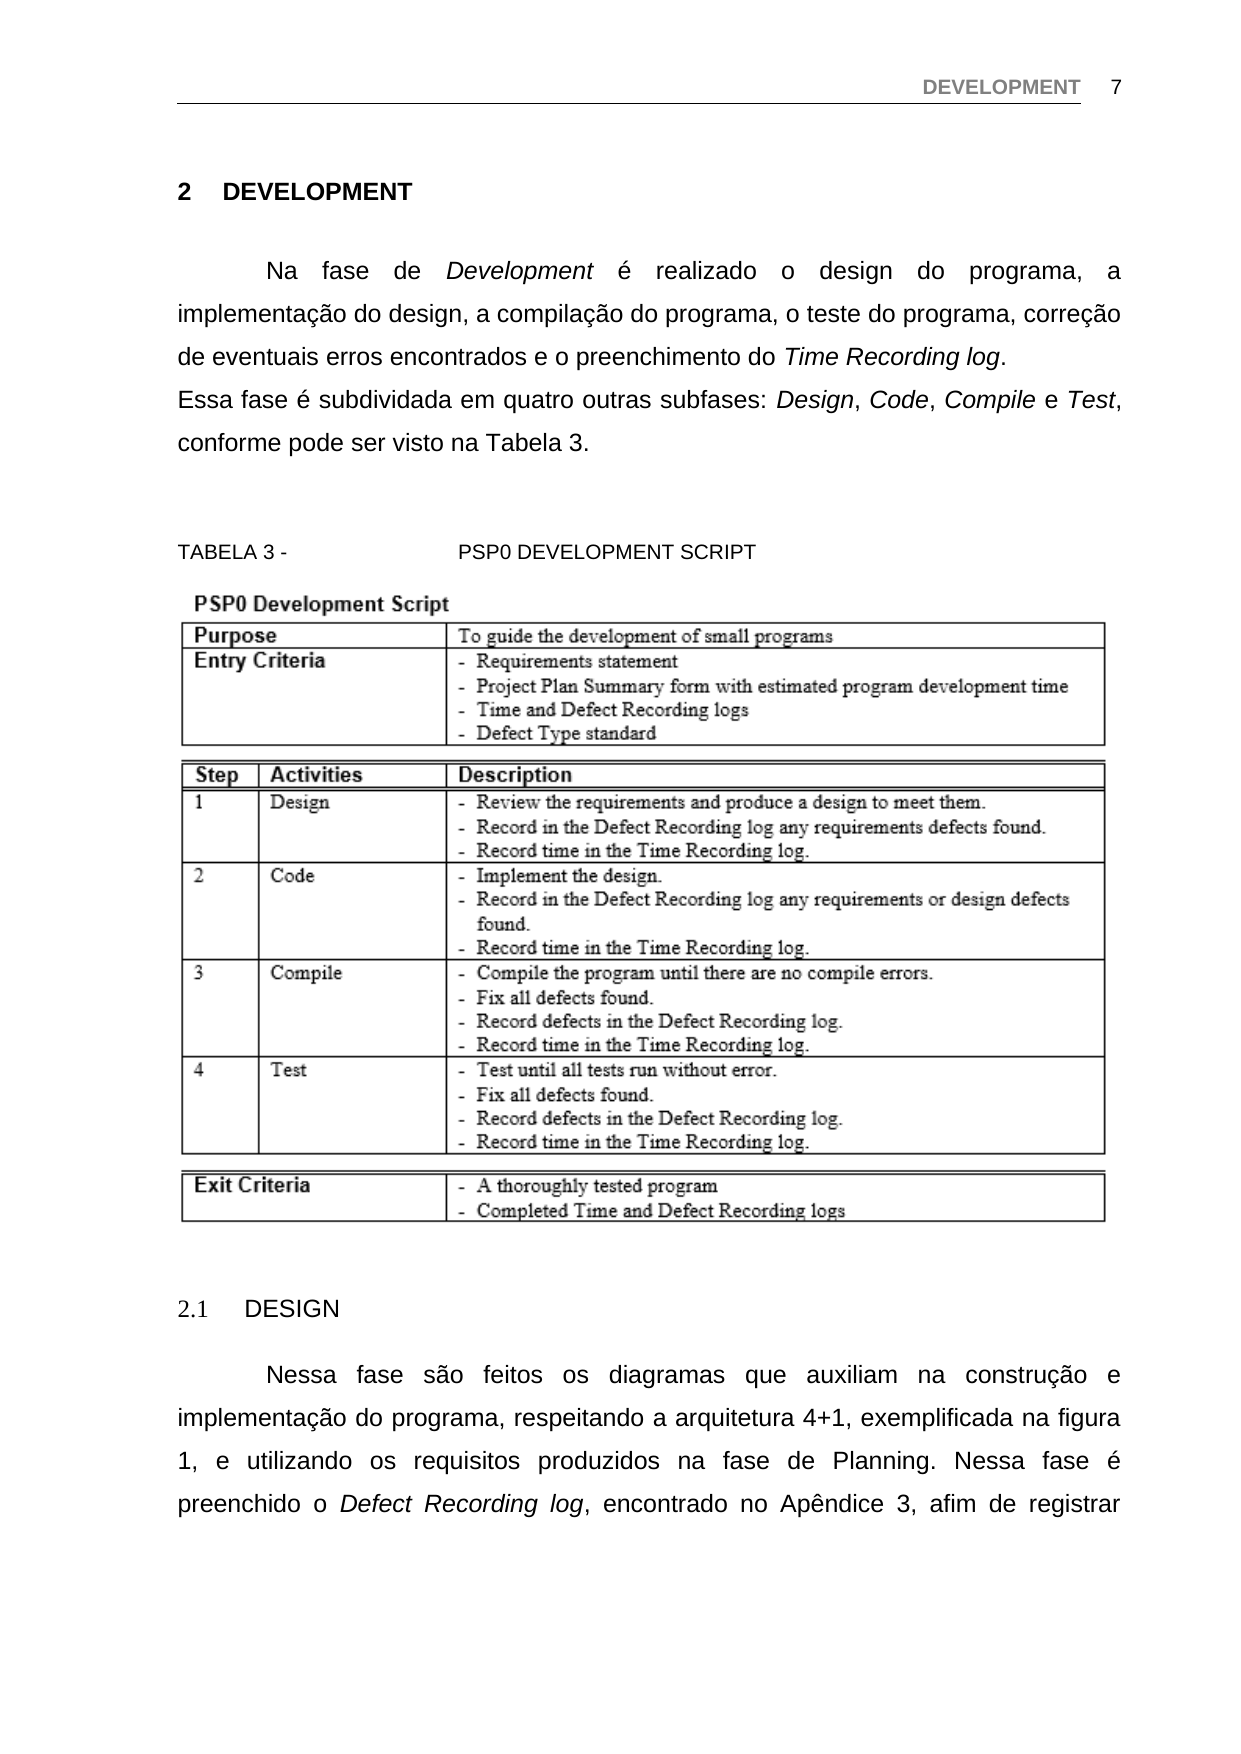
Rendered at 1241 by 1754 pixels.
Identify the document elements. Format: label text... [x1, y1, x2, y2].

subtitle development [177, 177, 1122, 206]
subtitle design [177, 1294, 1122, 1322]
text Na fase de Development é realizado o design do programa, a implementação do design, a compilação do programa, o teste do programa, correção de eventuais erros encontrados e o preenchimento do Time Recording log. Essa fase é subdividada em quatro outras subfases: Design, Code, Compile e Test, conforme pode ser visto na Tabela 3. [177, 256, 1122, 457]
text psp0 development script [177, 540, 1122, 564]
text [177, 1360, 1122, 1518]
picture [177, 588, 1112, 1230]
